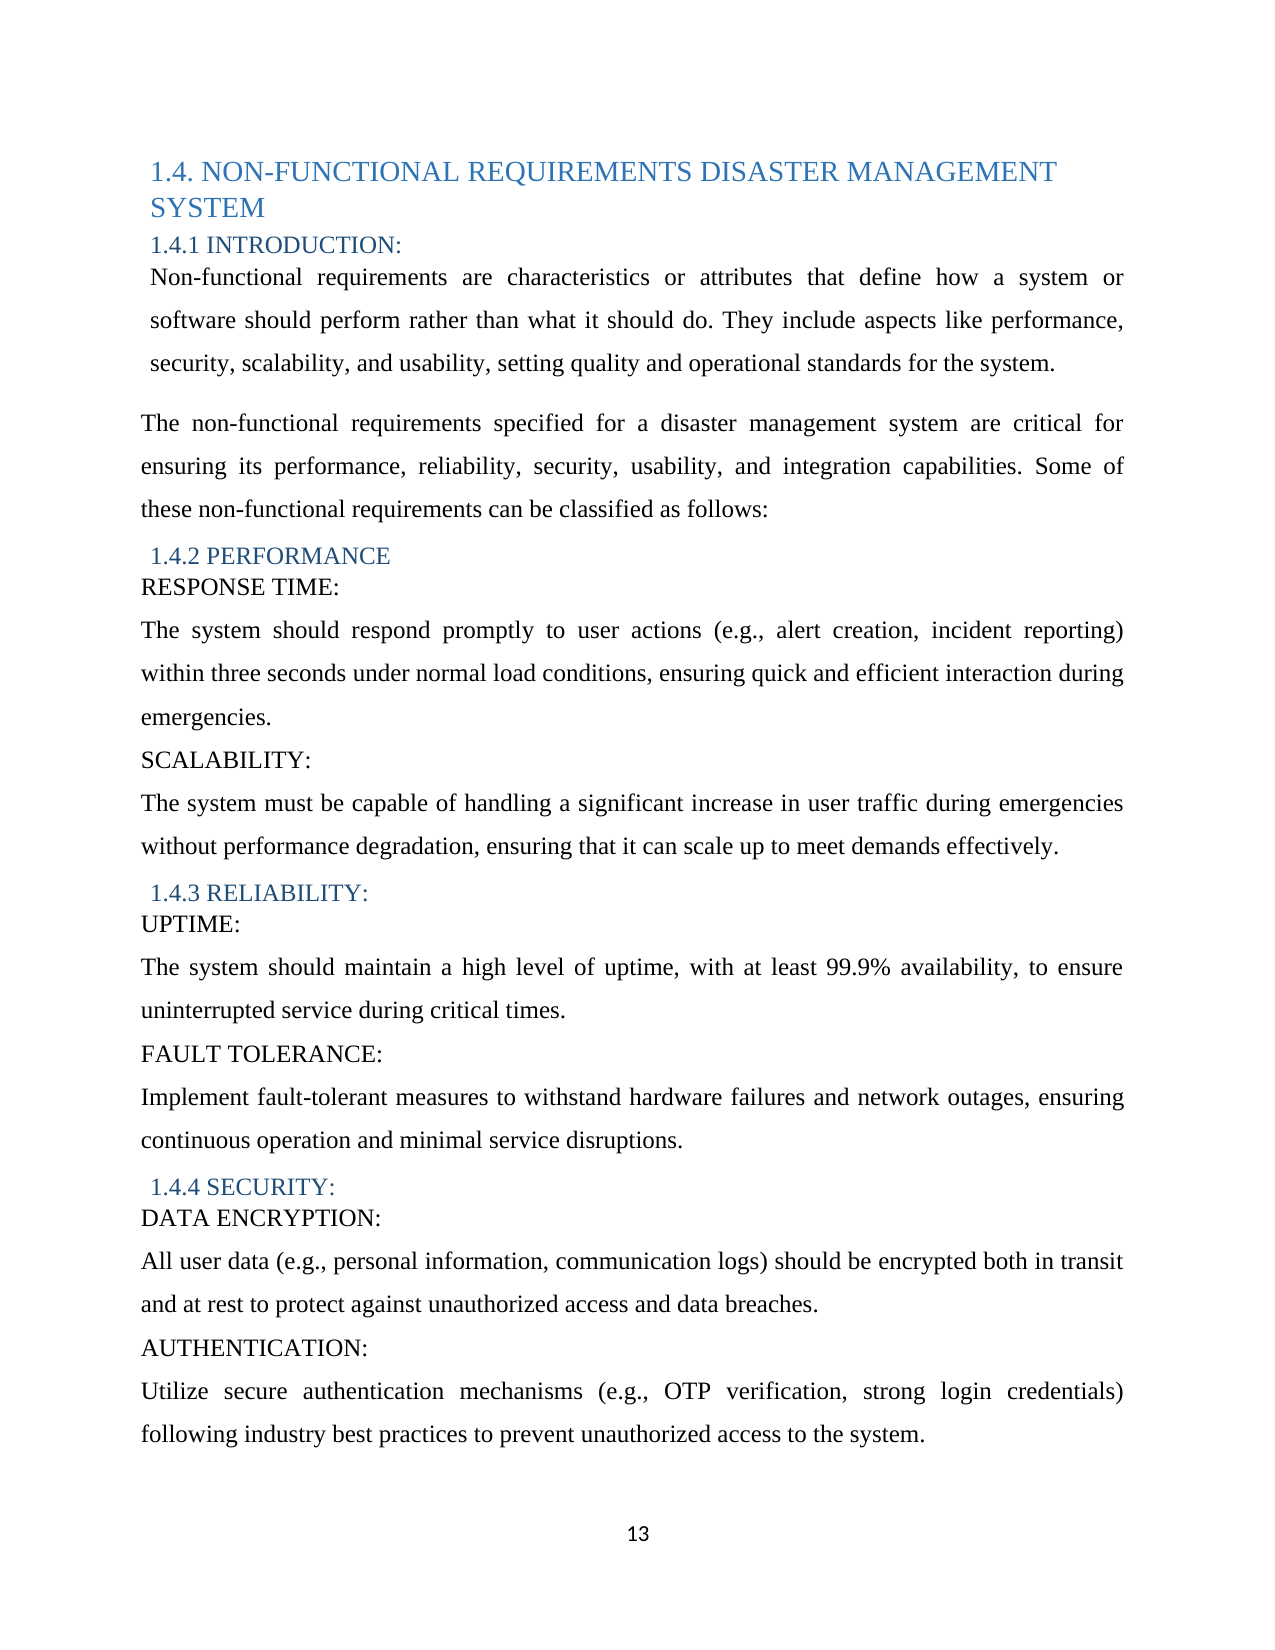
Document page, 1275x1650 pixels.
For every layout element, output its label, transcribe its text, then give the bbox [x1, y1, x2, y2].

text The system should maintain a high level of uptime, with at least 99.9% availability, to ensure uninterrupted service during critical times. [141, 952, 1125, 1024]
text The system must be capable of handling a significant increase in user traffic during emergencies without performance degradation, ensuring that it can scale up to meet demands effectively. [141, 788, 1125, 860]
text The system should respond promptly to user actions (e.g., alert creation, incident reporting) within three seconds under normal load conditions, ensuring quick and efficient interaction during emergencies. [141, 615, 1125, 730]
text The non-functional requirements specified for a disaster management system are critical for ensuring its performance, reliability, security, usability, and integration capabilities. Some of these non-functional requirements can be classified as follows: [141, 408, 1125, 523]
text UPTIME: [141, 909, 1125, 938]
text RESPONSE TIME: [141, 572, 1125, 601]
text Utilize secure authentication mechanisms (e.g., OTP verification, strong login credentials) following industry best practices to prevent unauthorized access to the system. [141, 1376, 1125, 1448]
subtitle 1.4.3 RELIABILITY: [150, 878, 1125, 907]
subtitle 1.4.4 SECURITY: [150, 1172, 1125, 1201]
text DATA ENCRYPTION: [141, 1203, 1125, 1232]
text All user data (e.g., personal information, communication logs) should be encrypted both in transit and at rest to protect against unauthorized access and data breaches. [141, 1246, 1125, 1318]
text Non-functional requirements are characteristics or attributes that define how a system or software should perform rather than what it should do. They include aspects like performance, security, scalability, and usability, setting quality and operational standards for the system. [150, 262, 1125, 377]
subtitle 1.4.1 INTRODUCTION: [150, 231, 1125, 259]
text AUTHENTICATION: [141, 1333, 1125, 1361]
subtitle 1.4.2 PERFORMANCE [150, 541, 1125, 570]
text FAULT TOLERANCE: [141, 1039, 1125, 1067]
text Implement fault-tolerant measures to withstand hardware failures and network outages, ensuring continuous operation and minimal service disruptions. [141, 1082, 1125, 1154]
subtitle 1.4. NON-FUNCTIONAL REQUIREMENTS DISASTER MANAGEMENT SYSTEM [150, 154, 1125, 224]
text SCALABILITY: [141, 745, 1125, 773]
